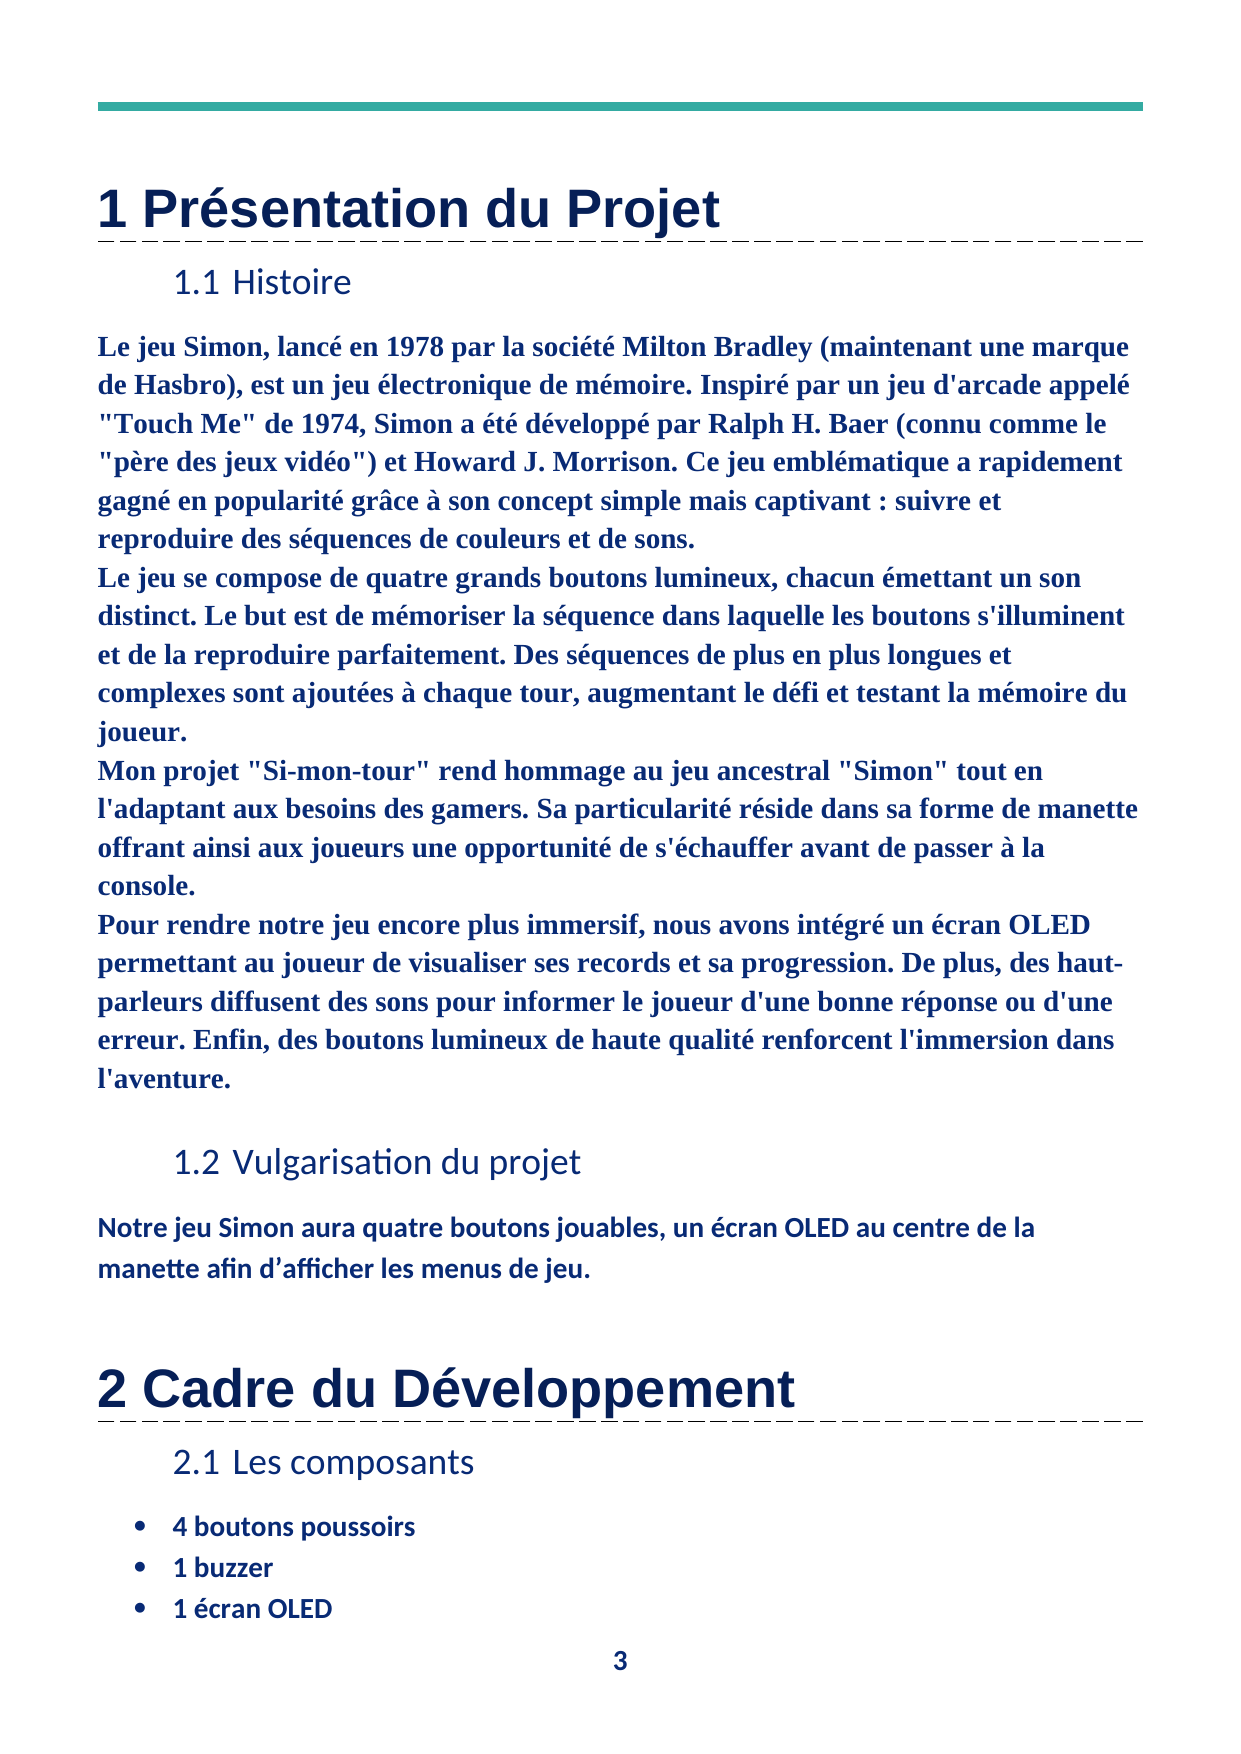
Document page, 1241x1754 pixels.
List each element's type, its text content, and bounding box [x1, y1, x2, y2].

list 4 boutons poussoirs [135, 1508, 1143, 1544]
list 1 écran OLED [135, 1590, 1143, 1626]
text Mon projet "Si-mon-tour" rend hommage au jeu ancestral "Simon" tout en l'adaptant aux besoins des gamers. Sa particularité réside dans sa forme de manette offrant ainsi aux joueurs une opportunité de s'échauffer avant de passer à la console. [97, 753, 1143, 902]
subtitle Présentation du Projet [97, 177, 1143, 242]
text Pour rendre notre jeu encore plus immersif, nous avons intégré un écran OLED permettant au joueur de visualiser ses records et sa progression. De plus, des haut-parleurs diffusent des sons pour informer le joueur d'une bonne réponse ou d'une erreur. Enfin, des boutons lumineux de haute qualité renforcent l'immersion dans l'aventure. [97, 907, 1143, 1094]
subtitle Histoire [172, 258, 1143, 304]
text Le jeu Simon, lancé en 1978 par la société Milton Bradley (maintenant une marque de Hasbro), est un jeu électronique de mémoire. Inspiré par un jeu d'arcade appelé "Touch Me" de 1974, Simon a été développé par Ralph H. Baer (connu comme le "père des jeux vidéo") et Howard J. Morrison. Ce jeu emblématique a rapidement gagné en popularité grâce à son concept simple mais captivant : suivre et reproduire des séquences de couleurs et de sons. [97, 329, 1143, 555]
text Notre jeu Simon aura quatre boutons jouables, un écran OLED au centre de la manette afin d’afficher les menus de jeu. [97, 1209, 1143, 1285]
subtitle Vulgarisation du projet [172, 1138, 1143, 1184]
subtitle Les composants [172, 1438, 1143, 1483]
subtitle Cadre du Développement [97, 1357, 1143, 1422]
list 1 buzzer [135, 1549, 1143, 1585]
text Le jeu se compose de quatre grands boutons lumineux, chacun émettant un son distinct. Le but est de mémoriser la séquence dans laquelle les boutons s'illuminent et de la reproduire parfaitement. Des séquences de plus en plus longues et complexes sont ajoutées à chaque tour, augmentant le défi et testant la mémoire du joueur. [97, 560, 1143, 748]
